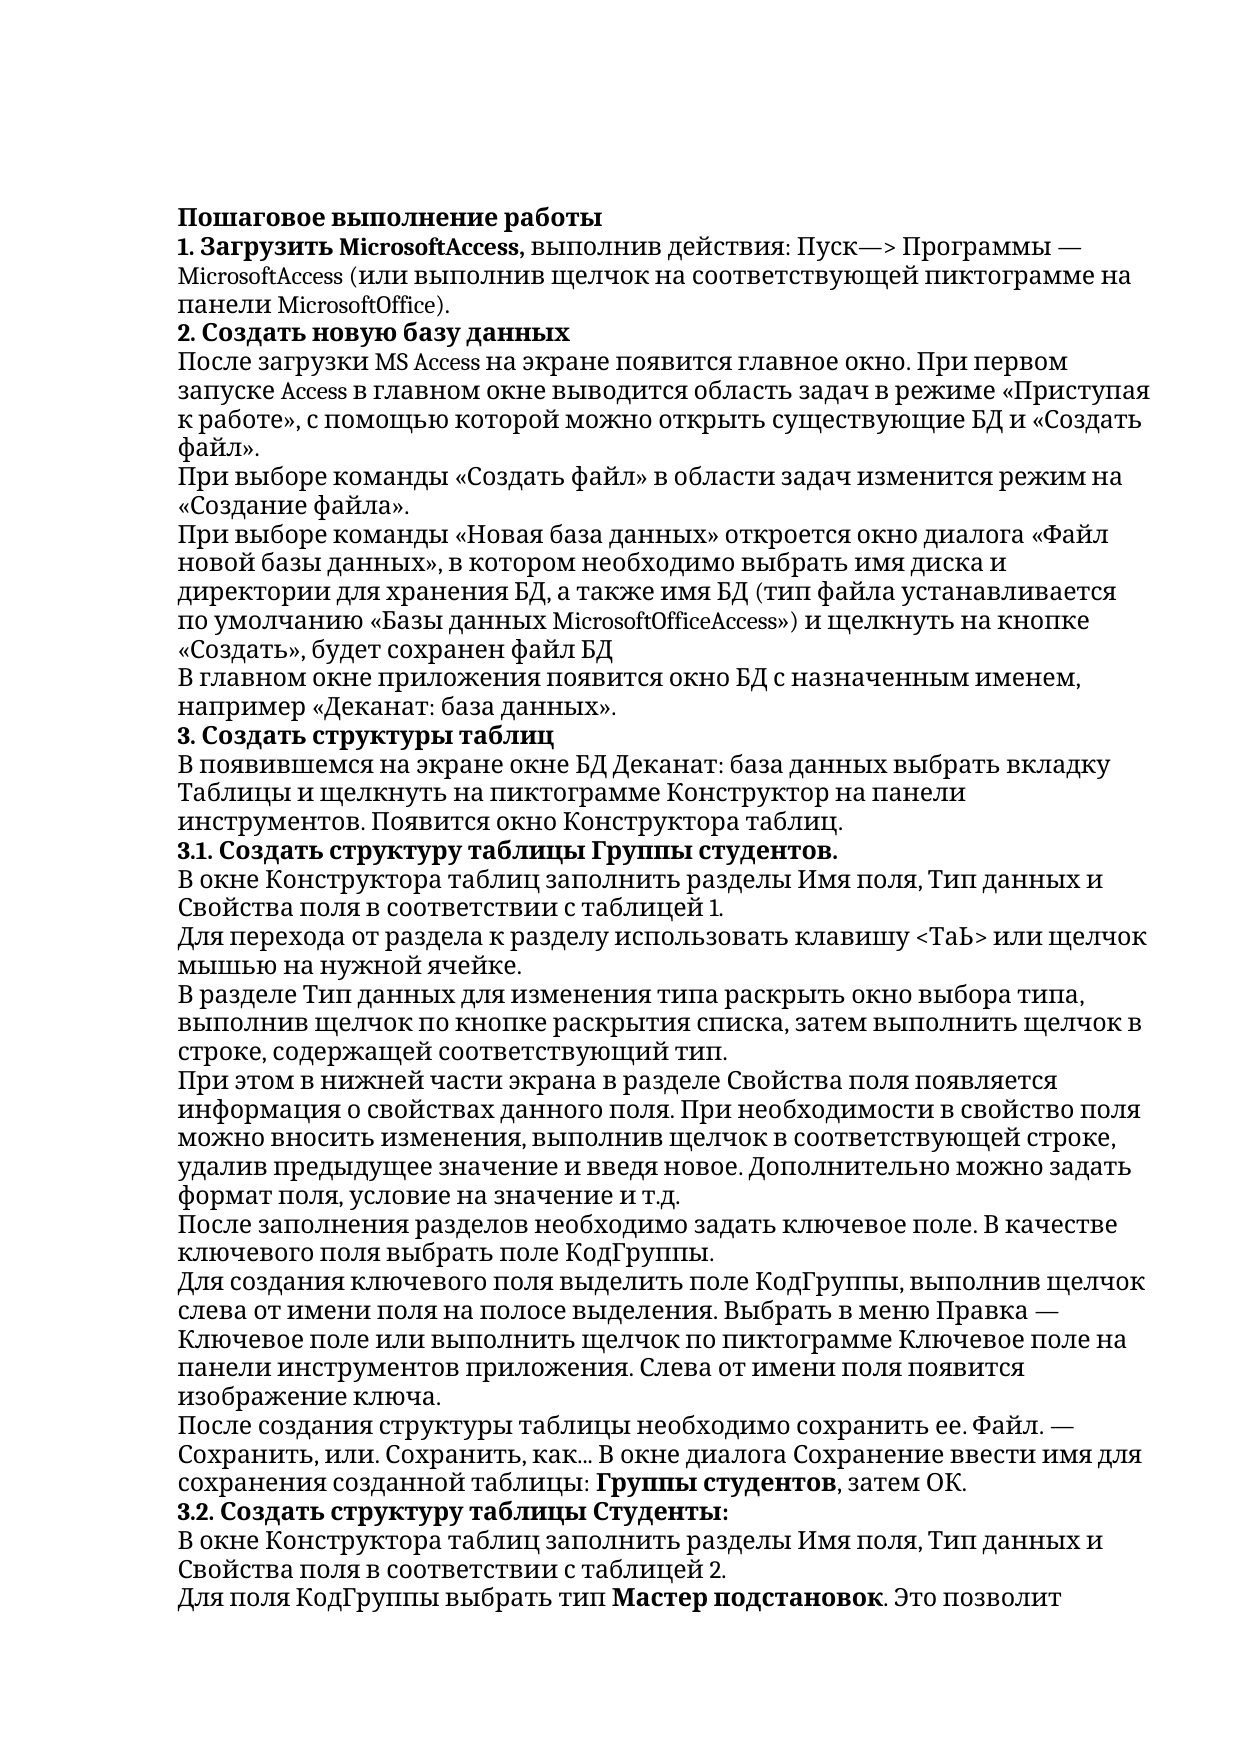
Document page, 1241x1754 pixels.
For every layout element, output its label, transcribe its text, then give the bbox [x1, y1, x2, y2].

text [177, 722, 1152, 1613]
text 2. Создать новую базу данных После загрузки MS Access на экране появится главное окно. При первом запуске Access в главном окне выводится область задач в режиме «Приступая к работе», с помощью которой можно открыть существующие БД и «Создать файл». При выборе команды «Создать файл» в области задач изменится режим на «Создание файла». При выборе команды «Новая база данных» откроется окно диалога «Файл новой базы данных», в котором необходимо выбрать имя диска и директории для хранения БД, а также имя БД (тип файла устанавливается по умолчанию «Базы данных MicrosoftOfficeAccess») и щелкнуть на кнопке «Создать», будет сохранен файл БД В главном окне приложения появится окно БД с назначенным именем, например «Деканат: база данных». [177, 319, 1152, 722]
text Пошаговое выполнение работы [177, 204, 1152, 233]
text 1. Загрузить MicrosoftAccess, выполнив действия: Пуск—> Программы — MicrosoftAccess (или выполнив щелчок на соответствующей пиктограмме на панели MicrosoftOffice). [177, 233, 1152, 319]
